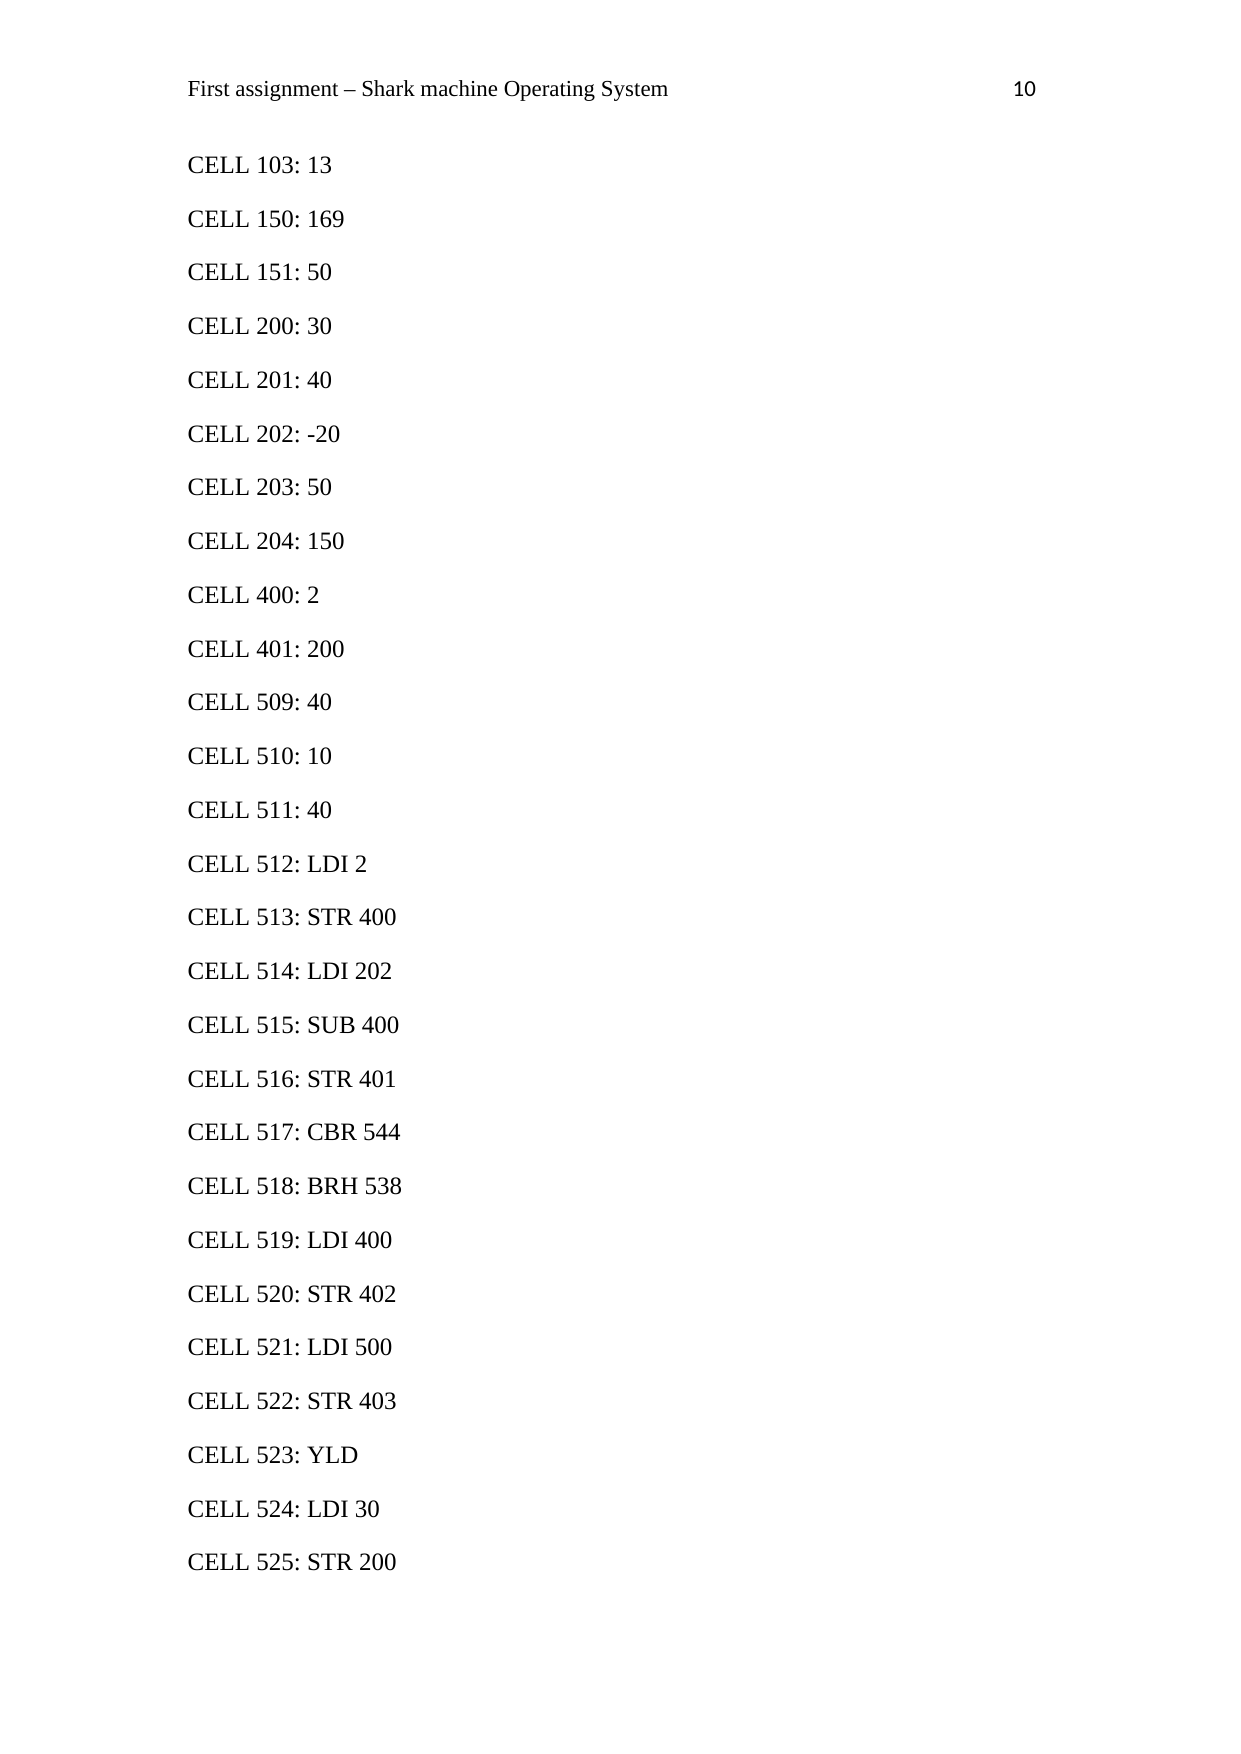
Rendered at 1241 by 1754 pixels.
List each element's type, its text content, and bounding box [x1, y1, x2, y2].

text CELL 512: LDI 2 [187, 849, 1053, 877]
text CELL 204: 150 [187, 526, 1053, 555]
text CELL 401: 200 [187, 634, 1053, 662]
text CELL 525: STR 200 [187, 1547, 1053, 1576]
text CELL 150: 169 [187, 204, 1053, 232]
text CELL 522: STR 403 [187, 1386, 1053, 1415]
text CELL 203: 50 [187, 472, 1053, 501]
text CELL 103: 13 [187, 150, 1053, 179]
text CELL 521: LDI 500 [187, 1332, 1053, 1361]
text CELL 202: -20 [187, 419, 1053, 447]
text CELL 513: STR 400 [187, 902, 1053, 931]
text CELL 151: 50 [187, 257, 1053, 286]
text CELL 517: CBR 544 [187, 1117, 1053, 1146]
text CELL 515: SUB 400 [187, 1010, 1053, 1039]
text CELL 518: BRH 538 [187, 1171, 1053, 1200]
text CELL 201: 40 [187, 365, 1053, 394]
text CELL 519: LDI 400 [187, 1225, 1053, 1254]
text CELL 523: YLD [187, 1440, 1053, 1469]
text CELL 514: LDI 202 [187, 956, 1053, 985]
text CELL 511: 40 [187, 795, 1053, 824]
text CELL 524: LDI 30 [187, 1494, 1053, 1522]
text CELL 520: STR 402 [187, 1279, 1053, 1307]
text CELL 510: 10 [187, 741, 1053, 770]
text CELL 516: STR 401 [187, 1064, 1053, 1092]
text CELL 400: 2 [187, 580, 1053, 609]
text CELL 200: 30 [187, 311, 1053, 340]
text CELL 509: 40 [187, 687, 1053, 716]
